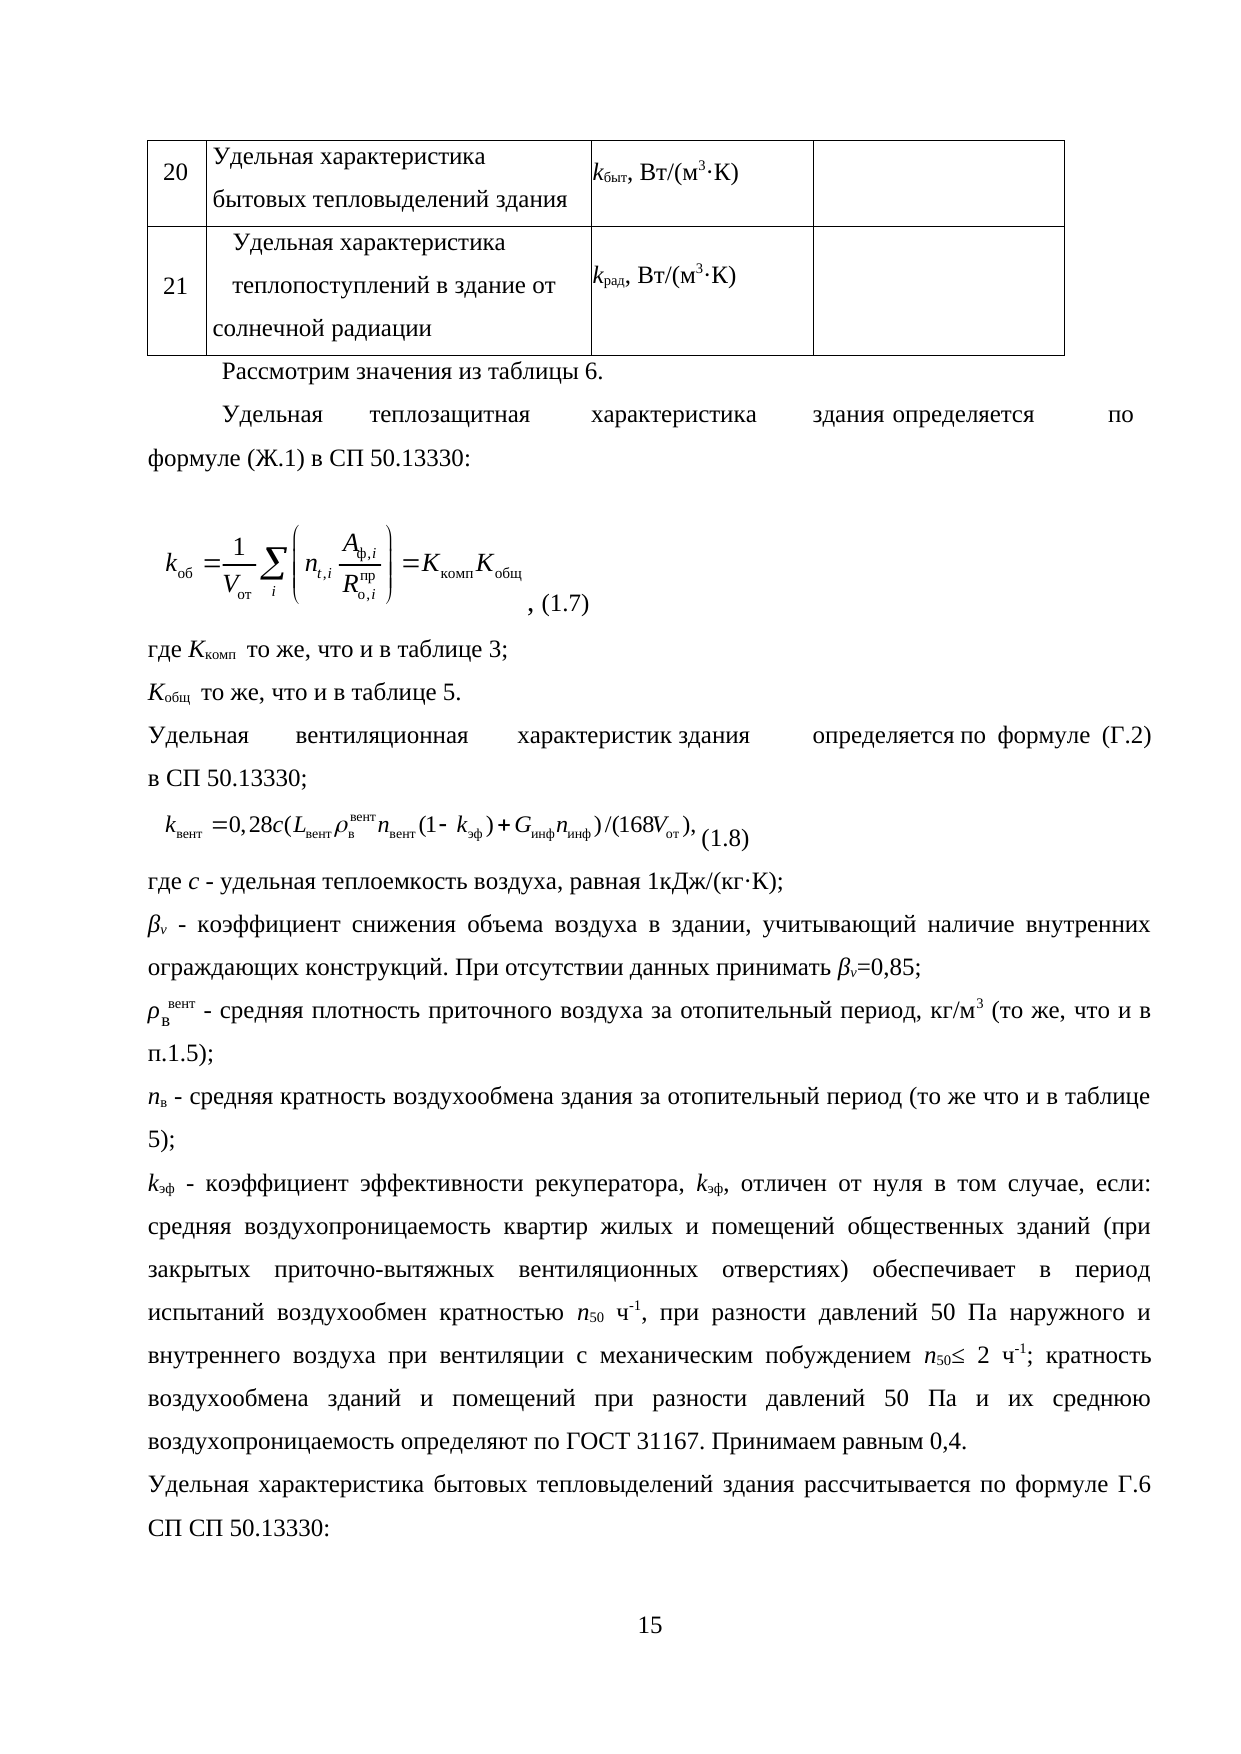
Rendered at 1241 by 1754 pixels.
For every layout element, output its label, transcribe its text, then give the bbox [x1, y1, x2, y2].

text nв - средняя кратность воздухообмена здания за отопительный период (то же что и в таблице 5); [148, 1081, 1152, 1153]
list Удельная теплозащитная характеристика здания определяется по формуле (Ж.1) в СП 50.13330: [148, 399, 1152, 471]
text (1.8) [161, 807, 1152, 851]
table_cell [814, 227, 1064, 355]
table_cell kрад, Вт/(м3·К) [592, 227, 813, 355]
text Кобщ то же, что и в таблице 5. [148, 677, 1152, 706]
text , (1.7) [161, 519, 1115, 617]
text Удельная характеристика бытовых тепловыделений здания рассчитывается по формуле Г.6 СП СП 50.13330: [148, 1469, 1152, 1541]
table_cell Удельная характеристика бытовых тепловыделений здания [207, 141, 591, 226]
table_cell [814, 141, 1064, 226]
text βv - коэффициент снижения объема воздуха в здании, учитывающий наличие внутренних ограждающих конструкций. При отсутствии данных принимать βv=0,85; [148, 909, 1152, 981]
table_cell Удельная характеристика теплопоступлений в здание от солнечной радиации [207, 227, 591, 355]
text kэф - коэффициент эффективности рекуператора, kэф, отличен от нуля в том случае, если: средняя воздухопроницаемость квартир жилых и помещений общественных зданий (при закрытых приточно-вытяжных вентиляционных отверстиях) обеспечивает в период испытаний воздухообмен кратностью n50 ч-1, при разности давлений 50 Па наружного и внутреннего воздуха при вентиляции с механическим побуждением n50≤ 2 ч-1; кратность воздухообмена зданий и помещений при разности давлений 50 Па и их среднюю воздухопроницаемость определяют по ГОСТ 31167. Принимаем равным 0,4. [148, 1168, 1152, 1455]
text ρ вент - средняя плотность приточного воздуха за отопительный период, кг/м3 (то же, что и в п.1.5); [148, 995, 1152, 1067]
table_cell 20 [148, 141, 206, 226]
table_cell kбыт, Вт/(м3·К) [592, 141, 813, 226]
text где Kкомп то же, что и в таблице 3; [148, 634, 1152, 663]
list Рассмотрим значения из таблицы 6. [148, 356, 1152, 385]
table_cell 21 [148, 227, 206, 355]
text где с - удельная теплоемкость воздуха, равная 1кДж/(кг·К); [148, 866, 1152, 894]
text Удельная вентиляционная характеристик здания определяется по формуле (Г.2) в СП 50.13330; [148, 720, 1152, 792]
